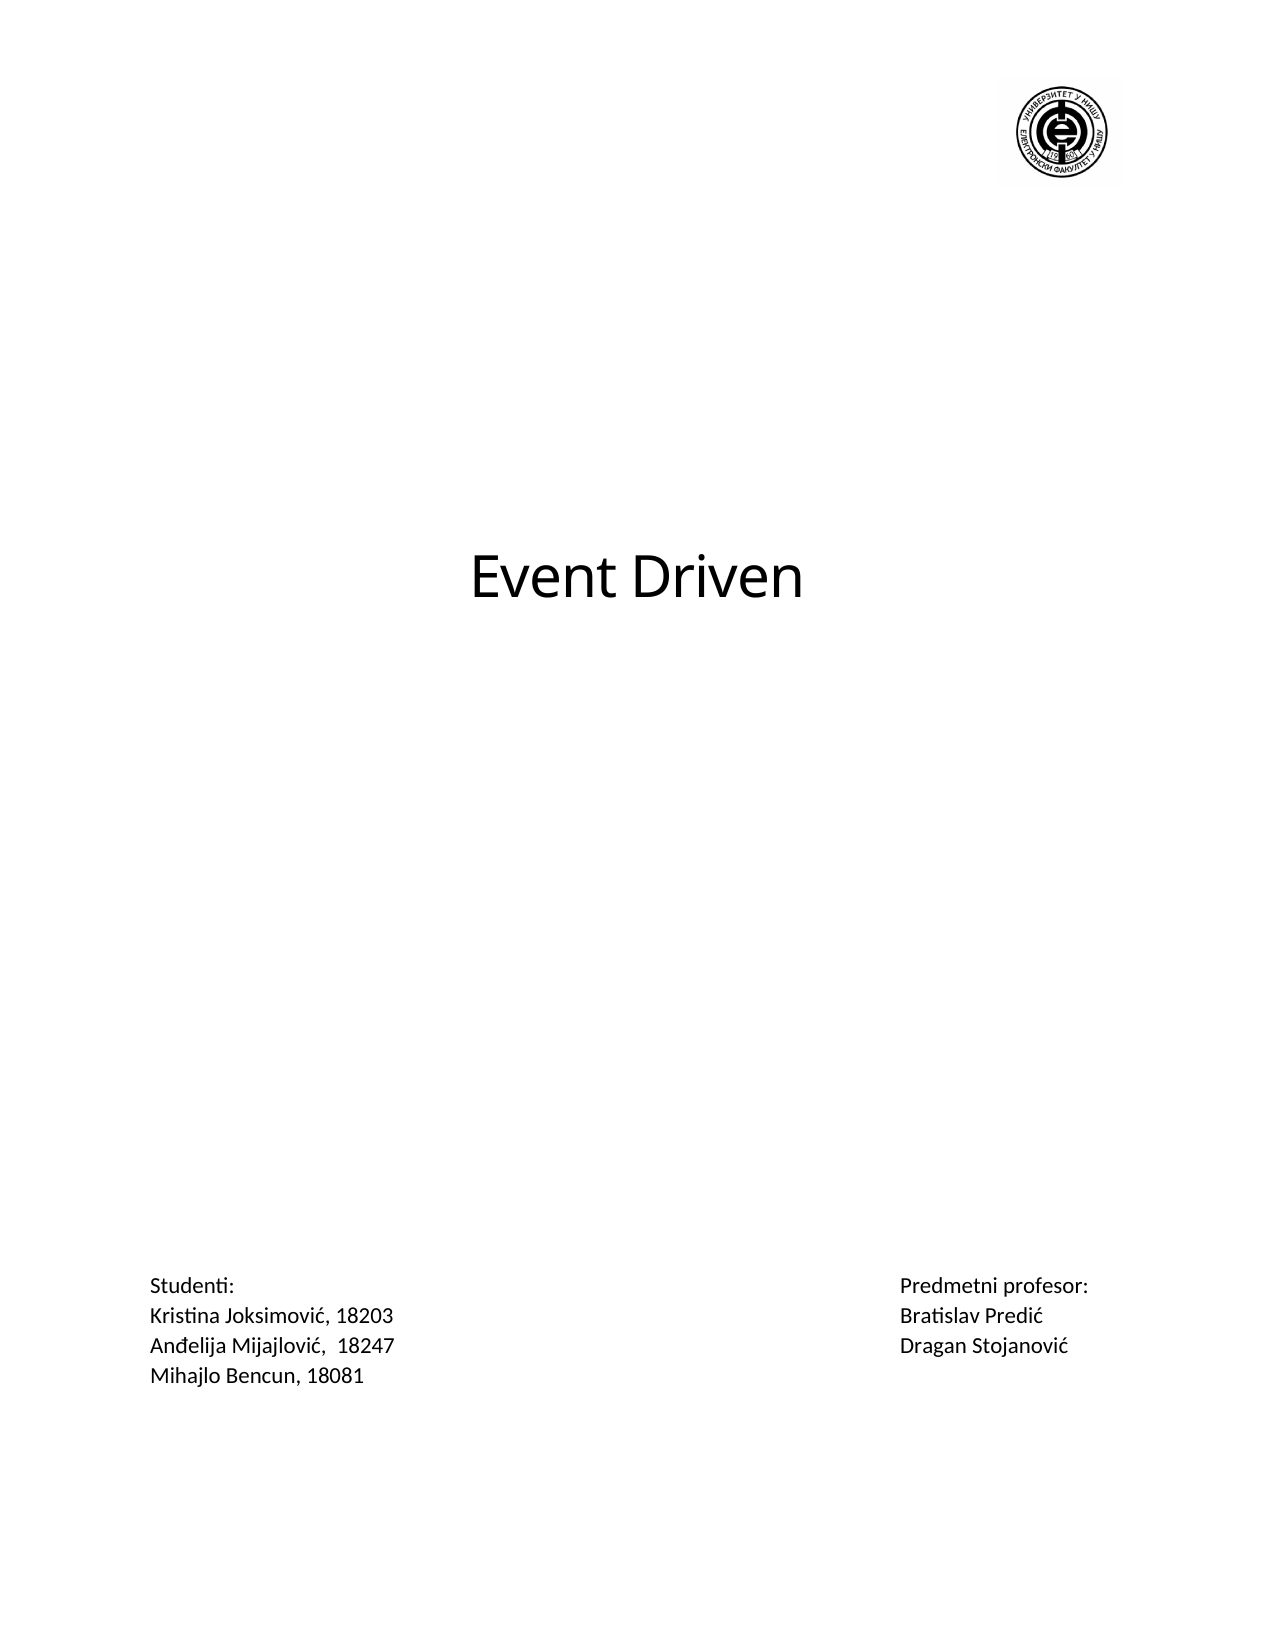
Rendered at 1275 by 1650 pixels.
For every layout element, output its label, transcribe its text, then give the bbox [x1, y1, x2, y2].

text Mihajlo Bencun, 18081 [150, 1361, 1125, 1389]
text Studenti: Predmetni profesor: [150, 1271, 1125, 1299]
text Anđelija Mijajlović, 18247 Dragan Stojanović [150, 1331, 1125, 1359]
text Kristina Joksimović, 18203 Bratislav Predić [150, 1301, 1125, 1329]
title Event Driven [150, 535, 1125, 614]
picture [997, 75, 1125, 189]
